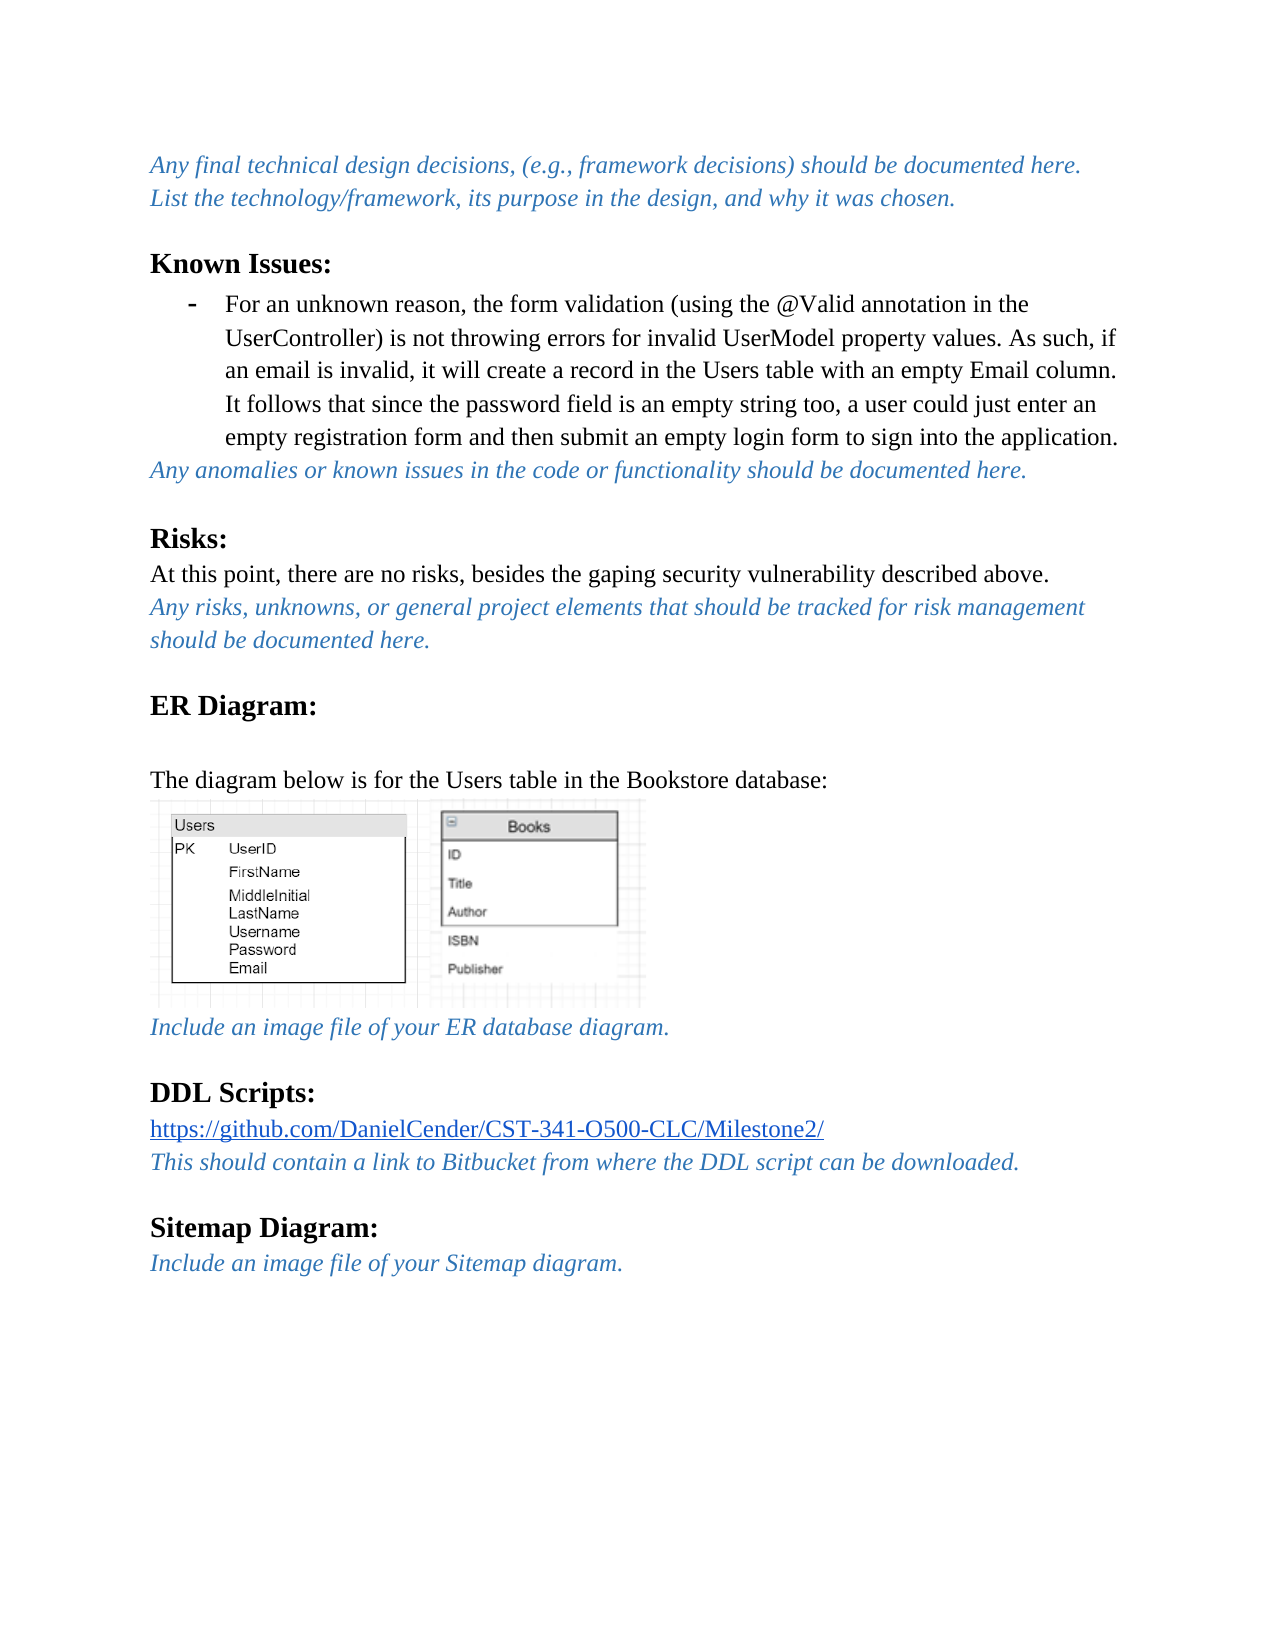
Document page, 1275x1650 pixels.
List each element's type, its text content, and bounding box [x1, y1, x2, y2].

text Sitemap Diagram: [150, 1210, 1125, 1243]
text https://github.com/DanielCender/CST-341-O500-CLC/Milestone2/ [150, 1114, 1125, 1142]
list For an unknown reason, the form validation (using the @Valid annotation in the UserController) is not throwing errors for invalid UserModel property values. As such, if an email is invalid, it will create a record in the Users table with an empty Email column. It follows that since the password field is an empty string too, a user could just enter an empty registration form and then submit an empty login form to sign into the application. [187, 285, 1125, 450]
text Known Issues: [150, 246, 1125, 280]
text Include an image file of your Sitemap diagram. [150, 1248, 1125, 1277]
text At this point, there are no risks, besides the gaping security vulnerability described above. [150, 559, 1125, 588]
text DDL Scripts: [150, 1075, 1125, 1109]
text This should contain a link to Bitbucket from where the DDL script can be downloaded. [150, 1147, 1125, 1175]
text ER Diagram: [150, 688, 1125, 722]
picture [150, 798, 647, 1008]
text Any anomalies or known issues in the code or functionality should be documented here. [150, 455, 1125, 483]
text Any risks, unknowns, or general project elements that should be tracked for risk management should be documented here. [150, 592, 1125, 654]
text The diagram below is for the Users table in the Bookstore database: [150, 766, 1125, 794]
text Any final technical design decisions, (e.g., framework decisions) should be documented here. List the technology/framework, its purpose in the design, and why it was chosen. [150, 150, 1125, 212]
text Include an image file of your ER database diagram. [150, 1012, 1125, 1041]
text Risks: [150, 521, 1125, 554]
